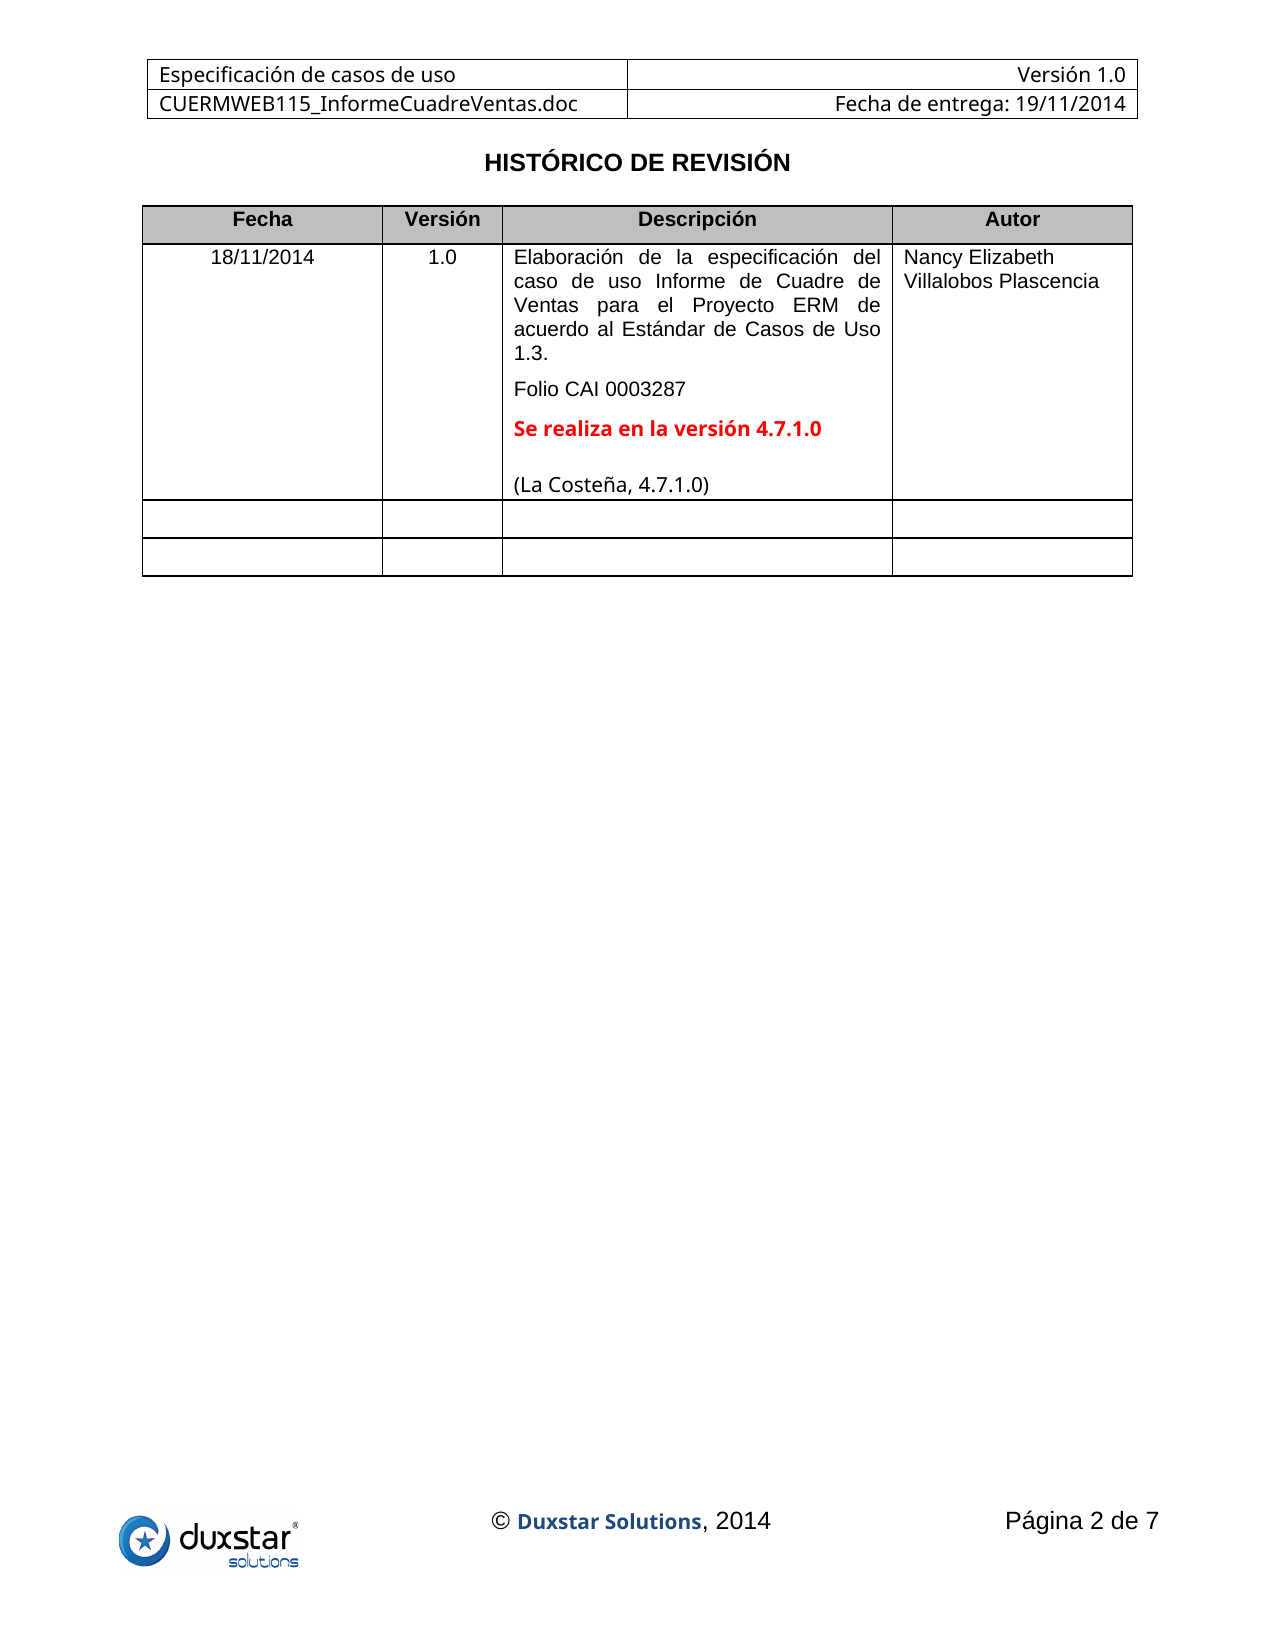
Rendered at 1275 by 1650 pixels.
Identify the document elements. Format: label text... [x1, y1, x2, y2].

table_cell [143, 539, 382, 575]
table_cell [893, 539, 1132, 575]
table_header Fecha [143, 207, 382, 243]
table_cell [503, 539, 892, 575]
table_cell Elaboración de la especificación del caso de uso Informe de Cuadre de Ventas para el Proyecto ERM de acuerdo al Estándar de Casos de Uso 1.3. Folio CAI 0003287 Se realiza en la versión 4.7.1.0 (La Costeña, 4.7.1.0) [503, 245, 892, 499]
table_header Descripción [503, 207, 892, 243]
table_header Versión [383, 207, 502, 243]
table_cell 1.0 [383, 245, 502, 499]
picture [118, 1506, 299, 1571]
table_cell [383, 501, 502, 537]
table_cell Nancy Elizabeth Villalobos Plascencia [893, 245, 1132, 499]
table_cell [893, 501, 1132, 537]
table_cell [383, 539, 502, 575]
text HISTÓRICO DE REVISIÓN [118, 148, 1157, 177]
table_cell [503, 501, 892, 537]
table_header Autor [893, 207, 1132, 243]
table_cell 18/11/2014 [143, 245, 382, 499]
table_cell [143, 501, 382, 537]
